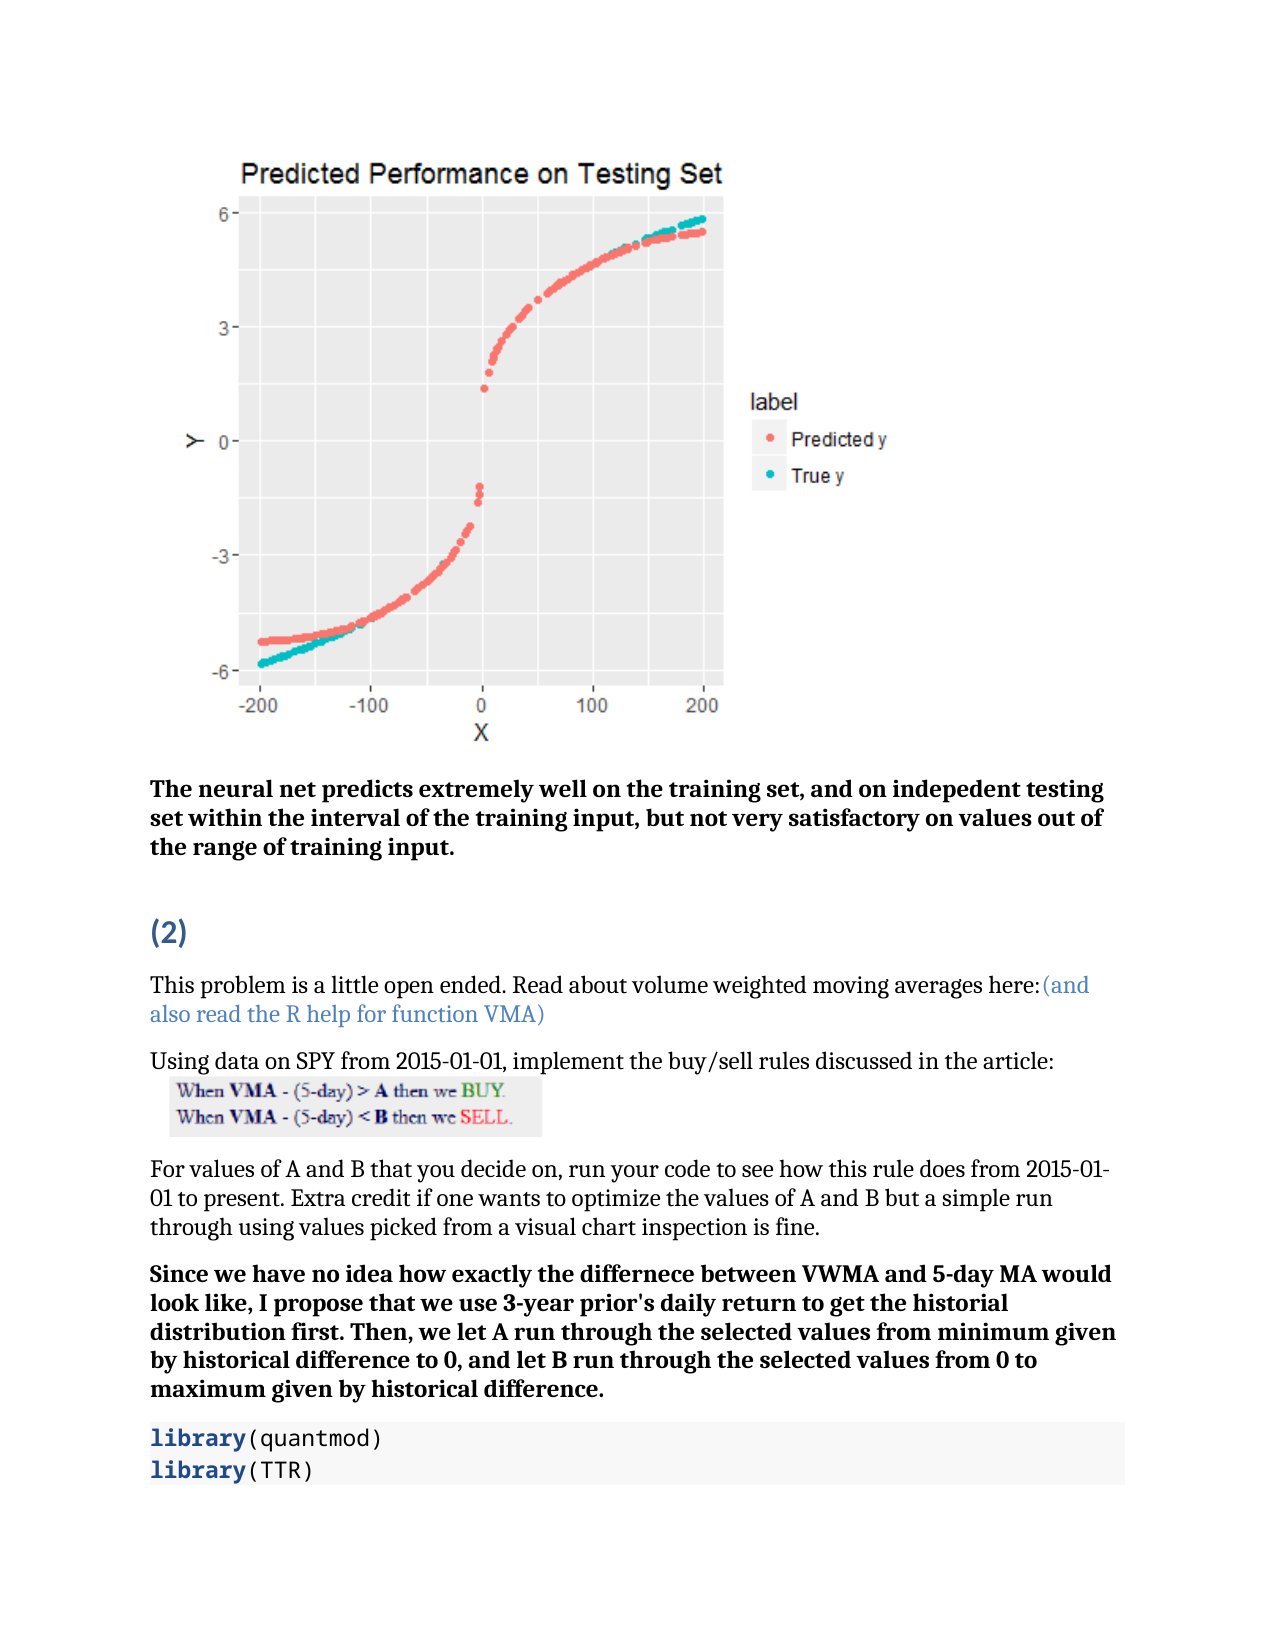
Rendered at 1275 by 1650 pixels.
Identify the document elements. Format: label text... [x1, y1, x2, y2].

picture [168, 150, 925, 757]
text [150, 1422, 1125, 1485]
text This problem is a little open ended. Read about volume weighted moving averages here:(and also read the R help for function VMA) [150, 971, 1125, 1028]
picture [168, 1075, 544, 1137]
text Since we have no idea how exactly the differnece between VWMA and 5-day MA would look like, I propose that we use 3-year prior's daily return to get the historial distribution first. Then, we let A run through the selected values from minimum given by historical difference to 0, and let B run through the selected values from 0 to maximum given by historical difference. [150, 1260, 1125, 1404]
text The neural net predicts extremely well on the training set, and on indepedent testing set within the interval of the training input, but not very satisfactory on values out of the range of training input. [150, 775, 1125, 861]
subtitle (2) [150, 911, 1125, 952]
text For values of A and B that you decide on, run your code to see how this rule does from 2015-01-01 to present. Extra credit if one wants to optimize the values of A and B but a simple run through using values picked from a visual chart inspection is fine. [150, 1155, 1125, 1241]
